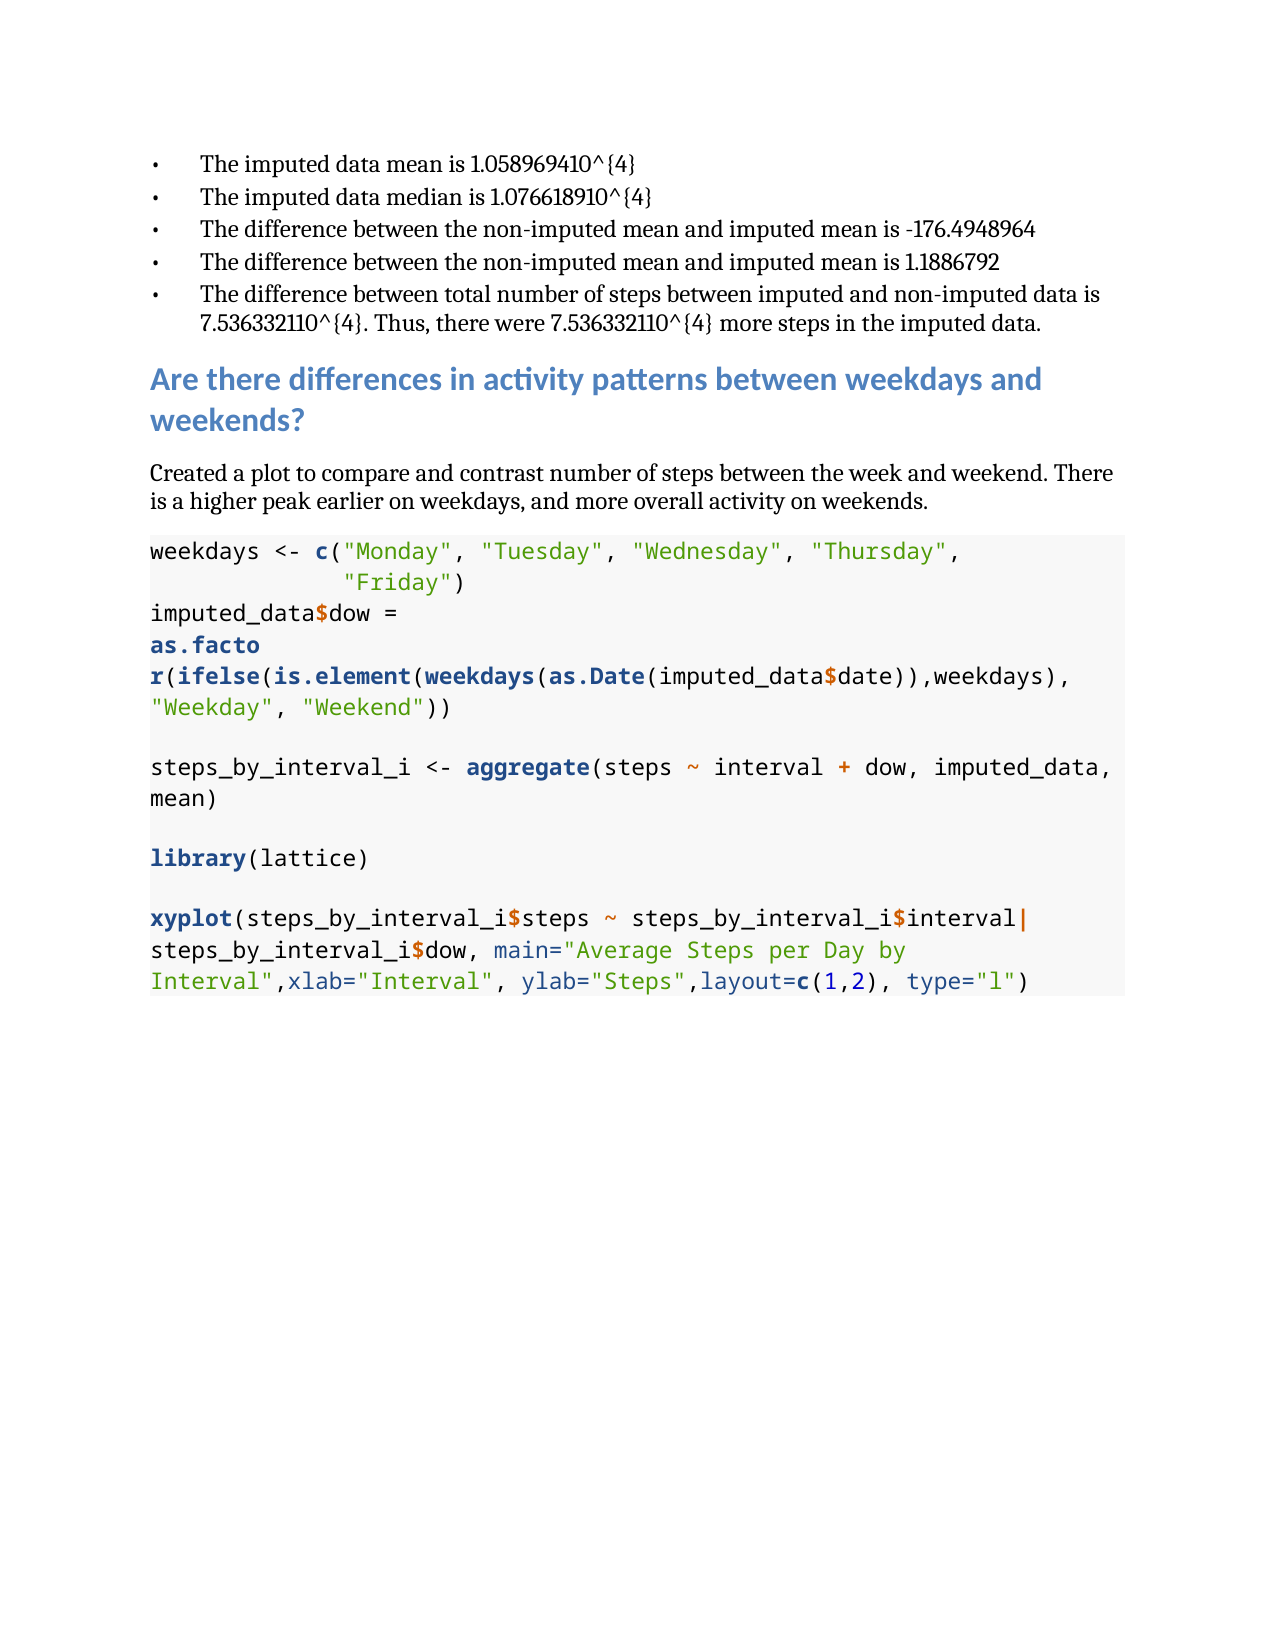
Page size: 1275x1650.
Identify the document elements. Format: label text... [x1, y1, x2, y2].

list The difference between the non-imputed mean and imputed mean is 1.1886792 [150, 247, 1125, 276]
list The imputed data median is 1.076618910^{4} [150, 182, 1125, 211]
list The imputed data mean is 1.058969410^{4} [150, 150, 1125, 179]
list The difference between the non-imputed mean and imputed mean is -176.4948964 [150, 215, 1125, 244]
text Created a plot to compare and contrast number of steps between the week and weekend. There is a higher peak earlier on weekdays, and more overall activity on weekends. [150, 458, 1125, 516]
text weekdays <- c("Monday", "Tuesday", "Wednesday", "Thursday", "Friday") imputed_data$dow = as.factor(ifelse(is.element(weekdays(as.Date(imputed_data$date)),weekdays), "Weekday", "Weekend")) steps_by_interval_i <- aggregate(steps ~ interval + dow, imputed_data, mean) library(lattice) xyplot(steps_by_interval_i$steps ~ steps_by_interval_i$interval|steps_by_interval_i$dow, main="Average Steps per Day by Interval",xlab="Interval", ylab="Steps",layout=c(1,2), type="l") [150, 535, 1125, 996]
subtitle Are there differences in activity patterns between weekdays and weekends? [150, 358, 1125, 440]
list The difference between total number of steps between imputed and non-imputed data is 7.536332110^{4}. Thus, there were 7.536332110^{4} more steps in the imputed data. [150, 280, 1125, 337]
